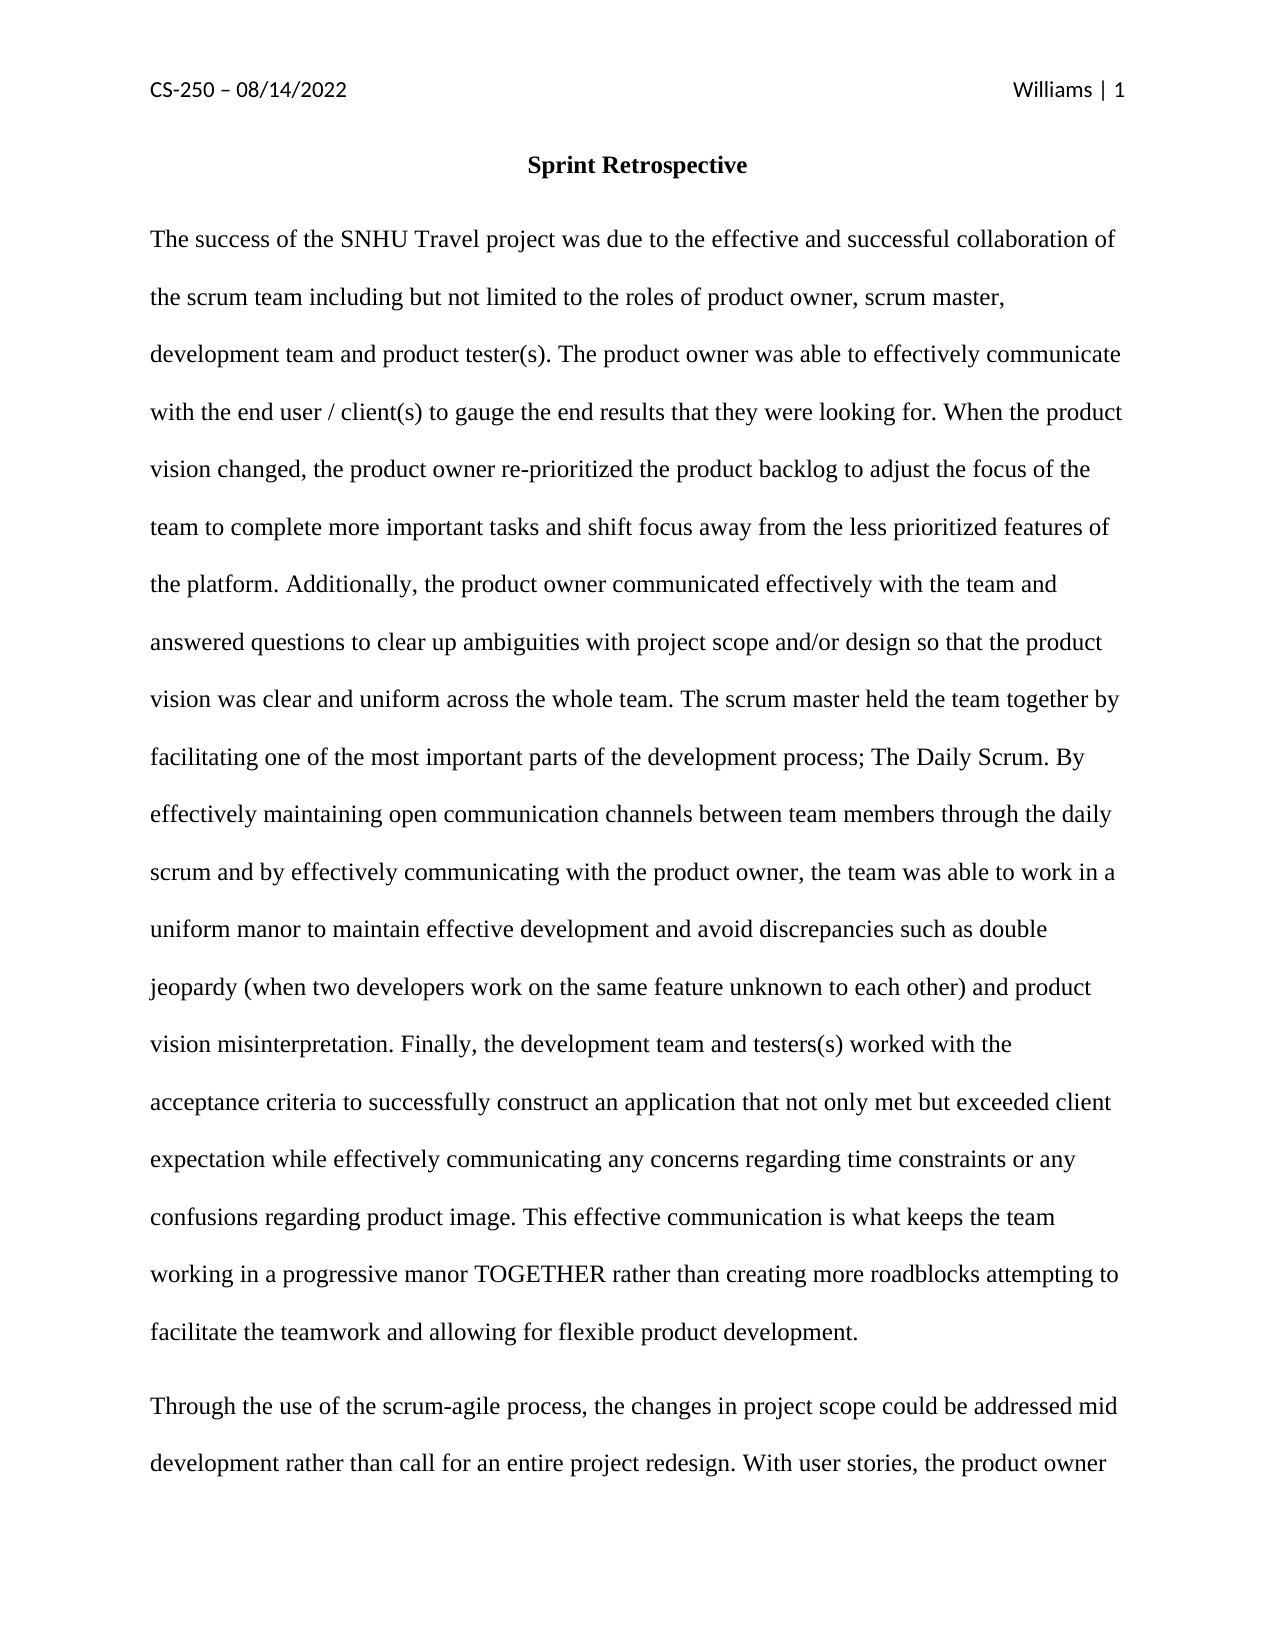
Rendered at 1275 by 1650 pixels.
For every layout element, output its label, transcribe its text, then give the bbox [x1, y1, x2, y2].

text Sprint Retrospective [150, 150, 1125, 179]
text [150, 1391, 1125, 1477]
text The success of the SNHU Travel project was due to the effective and successful collaboration of the scrum team including but not limited to the roles of product owner, scrum master, development team and product tester(s). The product owner was able to effectively communicate with the end user / client(s) to gauge the end results that they were looking for. When the product vision changed, the product owner re-prioritized the product backlog to adjust the focus of the team to complete more important tasks and shift focus away from the less prioritized features of the platform. Additionally, the product owner communicated effectively with the team and answered questions to clear up ambiguities with project scope and/or design so that the product vision was clear and uniform across the whole team. The scrum master held the team together by facilitating one of the most important parts of the development process; The Daily Scrum. By effectively maintaining open communication channels between team members through the daily scrum and by effectively communicating with the product owner, the team was able to work in a uniform manor to maintain effective development and avoid discrepancies such as double jeopardy (when two developers work on the same feature unknown to each other) and product vision misinterpretation. Finally, the development team and testers(s) worked with the acceptance criteria to successfully construct an application that not only met but exceeded client expectation while effectively communicating any concerns regarding time constraints or any confusions regarding product image. This effective communication is what keeps the team working in a progressive manor TOGETHER rather than creating more roadblocks attempting to facilitate the teamwork and allowing for flexible product development. [150, 224, 1125, 1345]
